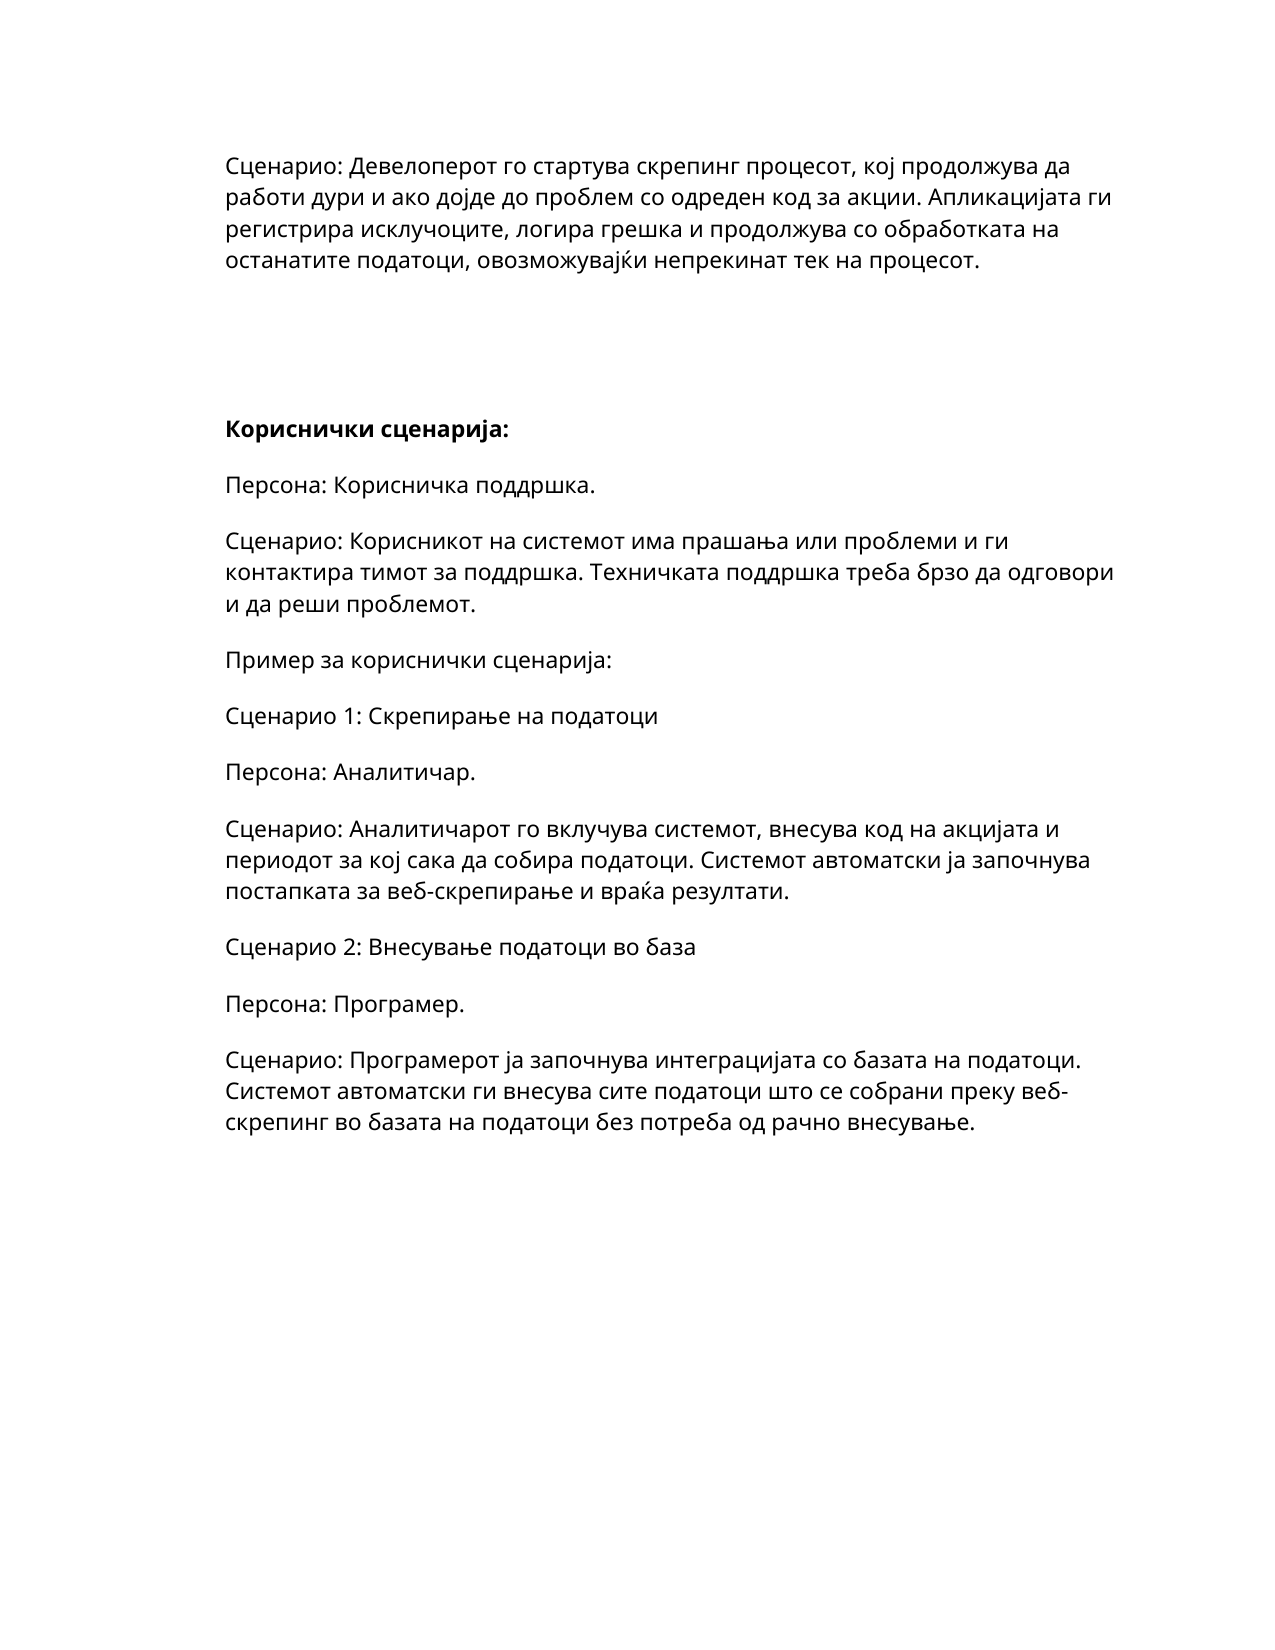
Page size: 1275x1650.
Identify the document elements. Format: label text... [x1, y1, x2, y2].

text Сценарио: Корисникот на системот има прашања или проблеми и ги контактира тимот за поддршка. Техничката поддршка треба брзо да одговори и да реши проблемот. [225, 525, 1125, 619]
text Персона: Корисничка поддршка. [150, 469, 1125, 500]
text Кориснички сценарија: [150, 412, 1125, 444]
text Сценарио: Аналитичарот го вклучува системот, внесува код на акцијата и периодот за кој сака да собира податоци. Системот автоматски ја започнува постапката за веб-скрепирање и враќа резултати. [225, 812, 1125, 906]
subtitle Пример за кориснички сценарија: [225, 644, 1125, 675]
text Сценарио: Девелоперот го стартува скрепинг процесот, кој продолжува да работи дури и ако дојде до проблем со одреден код за акции. Апликацијата ги регистрира исклучоците, логира грешка и продолжува со обработката на останатите податоци, овозможувајќи непрекинат тек на процесот. [225, 150, 1125, 275]
text Персона: Програмер. [150, 987, 1125, 1019]
text Сценарио 1: Скрепирање на податоци [225, 700, 1125, 731]
text Сценарио 2: Внесување податоци во база [225, 931, 1125, 962]
text Сценарио: Програмерот ја започнува интеграцијата со базата на податоци. Системот автоматски ги внесува сите податоци што се собрани преку веб-скрепинг во базата на податоци без потреба од рачно внесување. [225, 1044, 1125, 1137]
text Персона: Аналитичар. [150, 756, 1125, 787]
